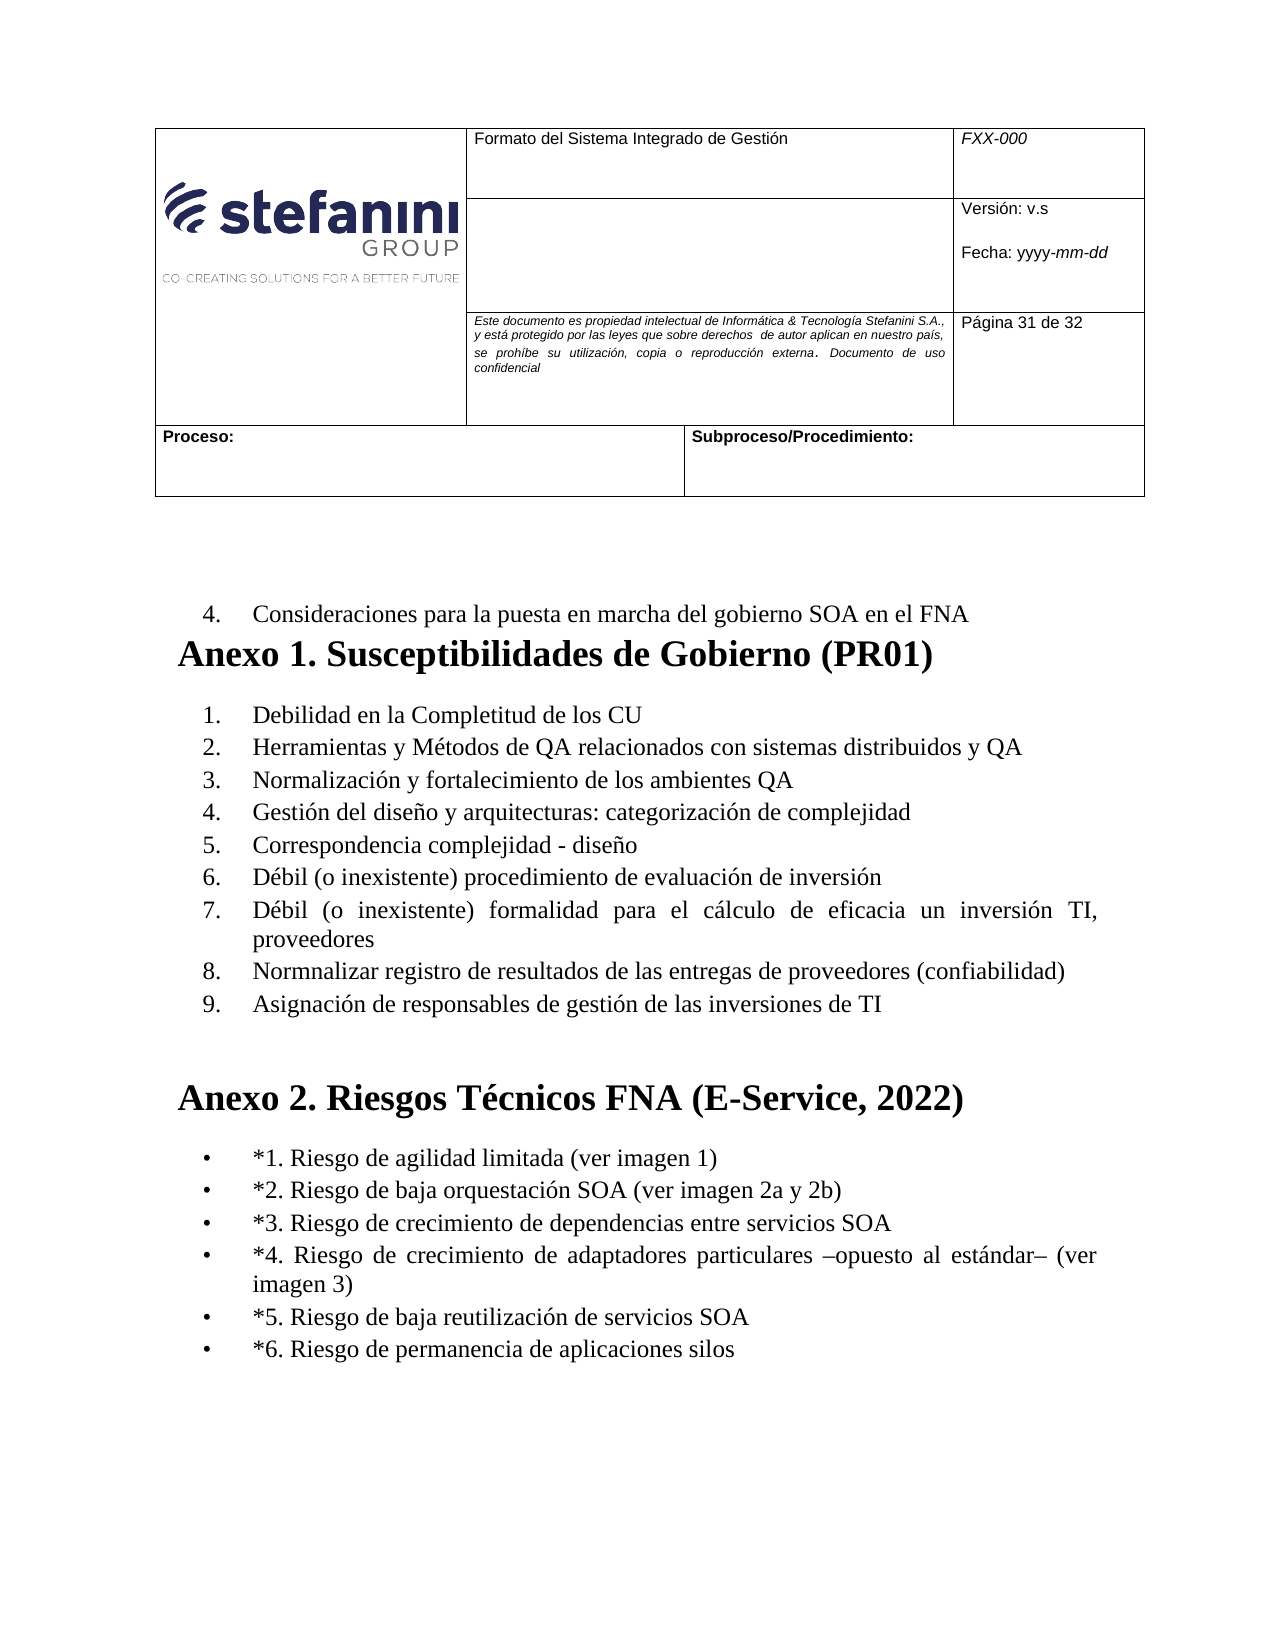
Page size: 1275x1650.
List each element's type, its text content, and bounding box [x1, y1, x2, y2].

list *4. Riesgo de crecimiento de adaptadores particulares –opuesto al estándar– (ver imagen 3) [202, 1241, 1098, 1298]
list *3. Riesgo de crecimiento de dependencias entre servicios SOA [202, 1208, 1098, 1237]
subtitle Anexo 1. Susceptibilidades de Gobierno (PR01) [177, 632, 1098, 675]
list *2. Riesgo de baja orquestación SOA (ver imagen 2a y 2b) [202, 1176, 1098, 1204]
list Herramientas y Métodos de QA relacionados con sistemas distribuidos y QA​ [202, 732, 1098, 761]
list Correspondencia complejidad - diseño [202, 830, 1098, 859]
list Consideraciones para la puesta en marcha del gobierno SOA en el FNA [202, 599, 1098, 628]
list *6. Riesgo de permanencia de aplicaciones silos [202, 1334, 1098, 1363]
list Normalización y fortalecimiento de los ambientes QA ​ [202, 765, 1098, 794]
subtitle Anexo 2. Riesgos Técnicos FNA (E-Service, 2022) [177, 1075, 1098, 1118]
list *1. Riesgo de agilidad limitada (ver imagen 1) [202, 1143, 1098, 1172]
list Gestión del diseño y arquitecturas: categorización de complejidad​ [202, 797, 1098, 826]
list Débil (o inexistente) formalidad para el cálculo de eficacia un inversión​ TI, proveedores [202, 895, 1098, 952]
picture [162, 182, 460, 286]
list Débil (o inexistente) procedimiento de evaluación de inversión​ [202, 862, 1098, 891]
list Asignación de responsables de gestión de las inversiones de TI [202, 989, 1098, 1017]
list *5. Riesgo de baja reutilización de servicios SOA [202, 1302, 1098, 1331]
list Debilidad en la Completitud de los CU [202, 700, 1098, 729]
list Normnalizar registro de resultados de las entregas de proveedores​ (confiabilidad) [202, 956, 1098, 985]
